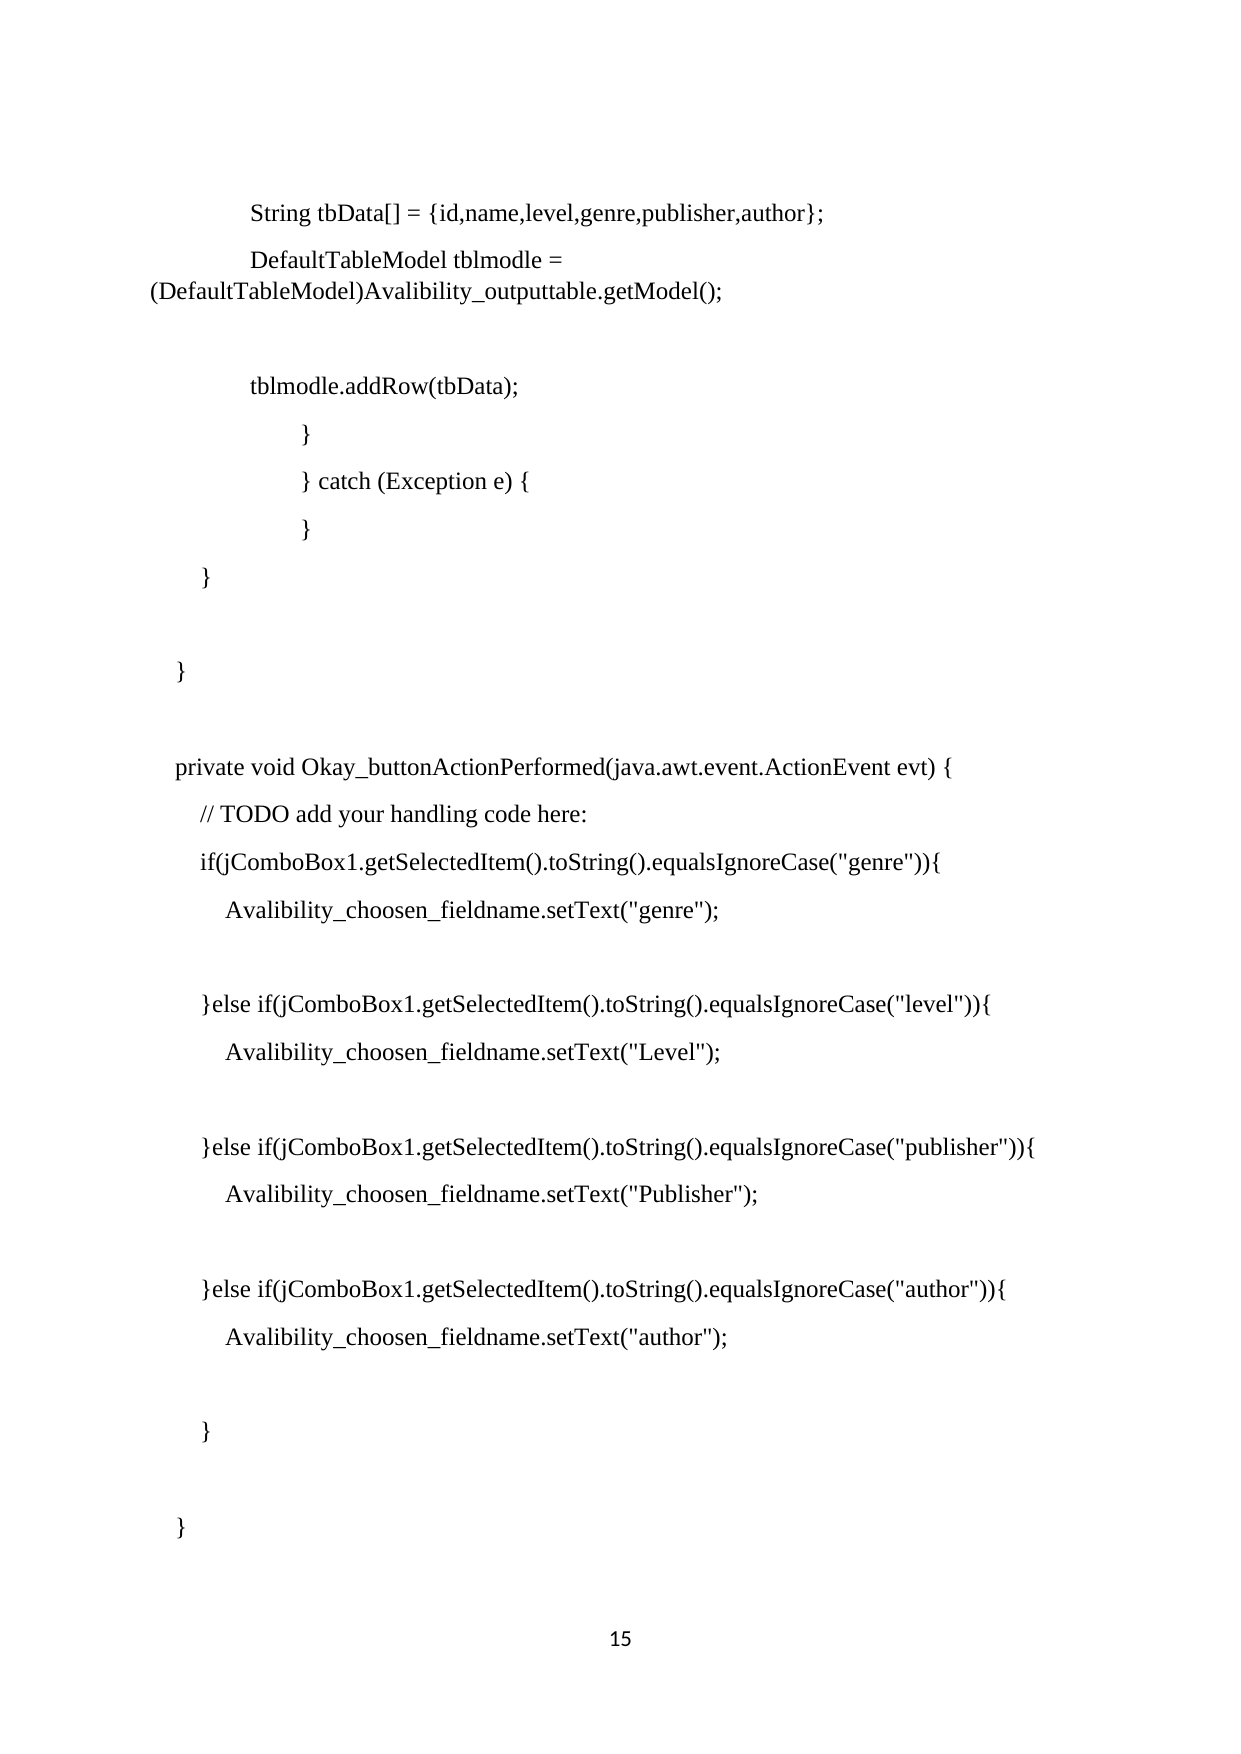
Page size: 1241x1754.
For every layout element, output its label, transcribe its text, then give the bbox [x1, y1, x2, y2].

text Avalibility_choosen_fieldname.setText("Publisher"); [150, 1179, 1090, 1208]
text } [150, 514, 1090, 543]
text private void Okay_buttonActionPerformed(java.awt.event.ActionEvent evt) { [150, 752, 1090, 781]
text }else if(jComboBox1.getSelectedItem().toString().equalsIgnoreCase("author")){ [150, 1274, 1090, 1303]
text String tbData[] = {id,name,level,genre,publisher,author}; [150, 198, 1090, 226]
text // TODO add your handling code here: [150, 799, 1090, 828]
text }else if(jComboBox1.getSelectedItem().toString().equalsIgnoreCase("level")){ [150, 989, 1090, 1018]
text } [150, 419, 1090, 447]
text if(jComboBox1.getSelectedItem().toString().equalsIgnoreCase("genre")){ [150, 847, 1090, 876]
text Avalibility_choosen_fieldname.setText("Level"); [150, 1037, 1090, 1066]
text } [150, 562, 1090, 591]
text } catch (Exception e) { [150, 466, 1090, 495]
text DefaultTableModel tblmodle = (DefaultTableModel)Avalibility_outputtable.getModel(); [150, 245, 1090, 305]
text } [150, 1512, 1090, 1541]
text }else if(jComboBox1.getSelectedItem().toString().equalsIgnoreCase("publisher")){ [150, 1132, 1090, 1161]
text Avalibility_choosen_fieldname.setText("author"); [150, 1322, 1090, 1351]
text } [150, 656, 1090, 685]
text tblmodle.addRow(tbData); [150, 371, 1090, 400]
text Avalibility_choosen_fieldname.setText("genre"); [150, 895, 1090, 924]
text } [150, 1416, 1090, 1445]
